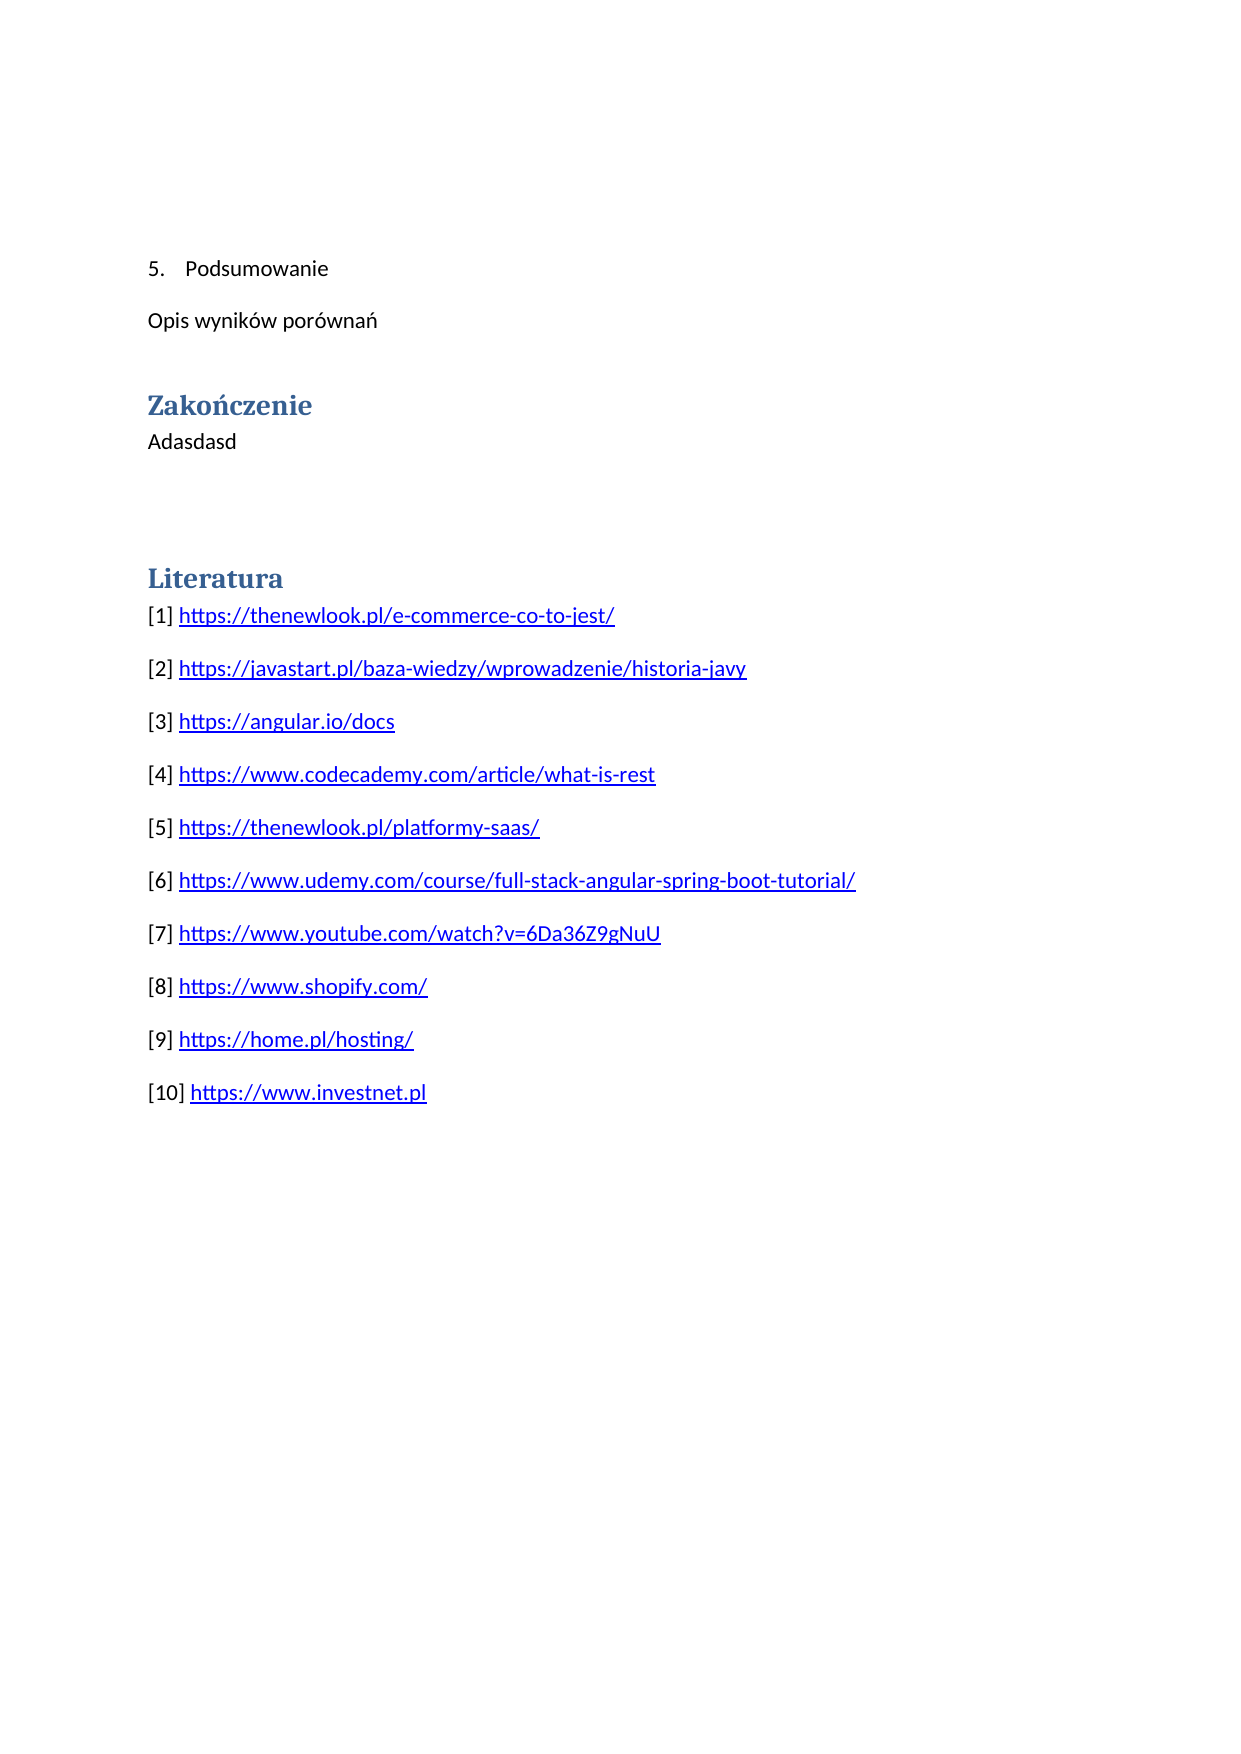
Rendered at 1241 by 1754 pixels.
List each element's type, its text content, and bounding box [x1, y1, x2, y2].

text Adasdasd [148, 427, 1093, 455]
text [1] https://thenewlook.pl/e-commerce-co-to-jest/ [148, 601, 1093, 629]
text [5] https://thenewlook.pl/platformy-saas/ [148, 813, 1093, 841]
text [3] https://angular.io/docs [148, 707, 1093, 735]
list Podsumowanie [148, 254, 1093, 282]
subtitle Literatura [148, 563, 1093, 596]
text [8] https://www.shopify.com/ [148, 972, 1093, 1000]
text [2] https://javastart.pl/baza-wiedzy/wprowadzenie/historia-javy [148, 654, 1093, 682]
text [6] https://www.udemy.com/course/full-stack-angular-spring-boot-tutorial/ [148, 866, 1093, 894]
text [7] https://www.youtube.com/watch?v=6Da36Z9gNuU [148, 919, 1093, 947]
text [4] https://www.codecademy.com/article/what-is-rest [148, 760, 1093, 788]
text [10] https://www.investnet.pl [148, 1078, 1093, 1106]
text [9] https://home.pl/hosting/ [148, 1025, 1093, 1053]
subtitle Zakończenie [148, 389, 1093, 422]
text Opis wyników porównań [148, 307, 1093, 335]
